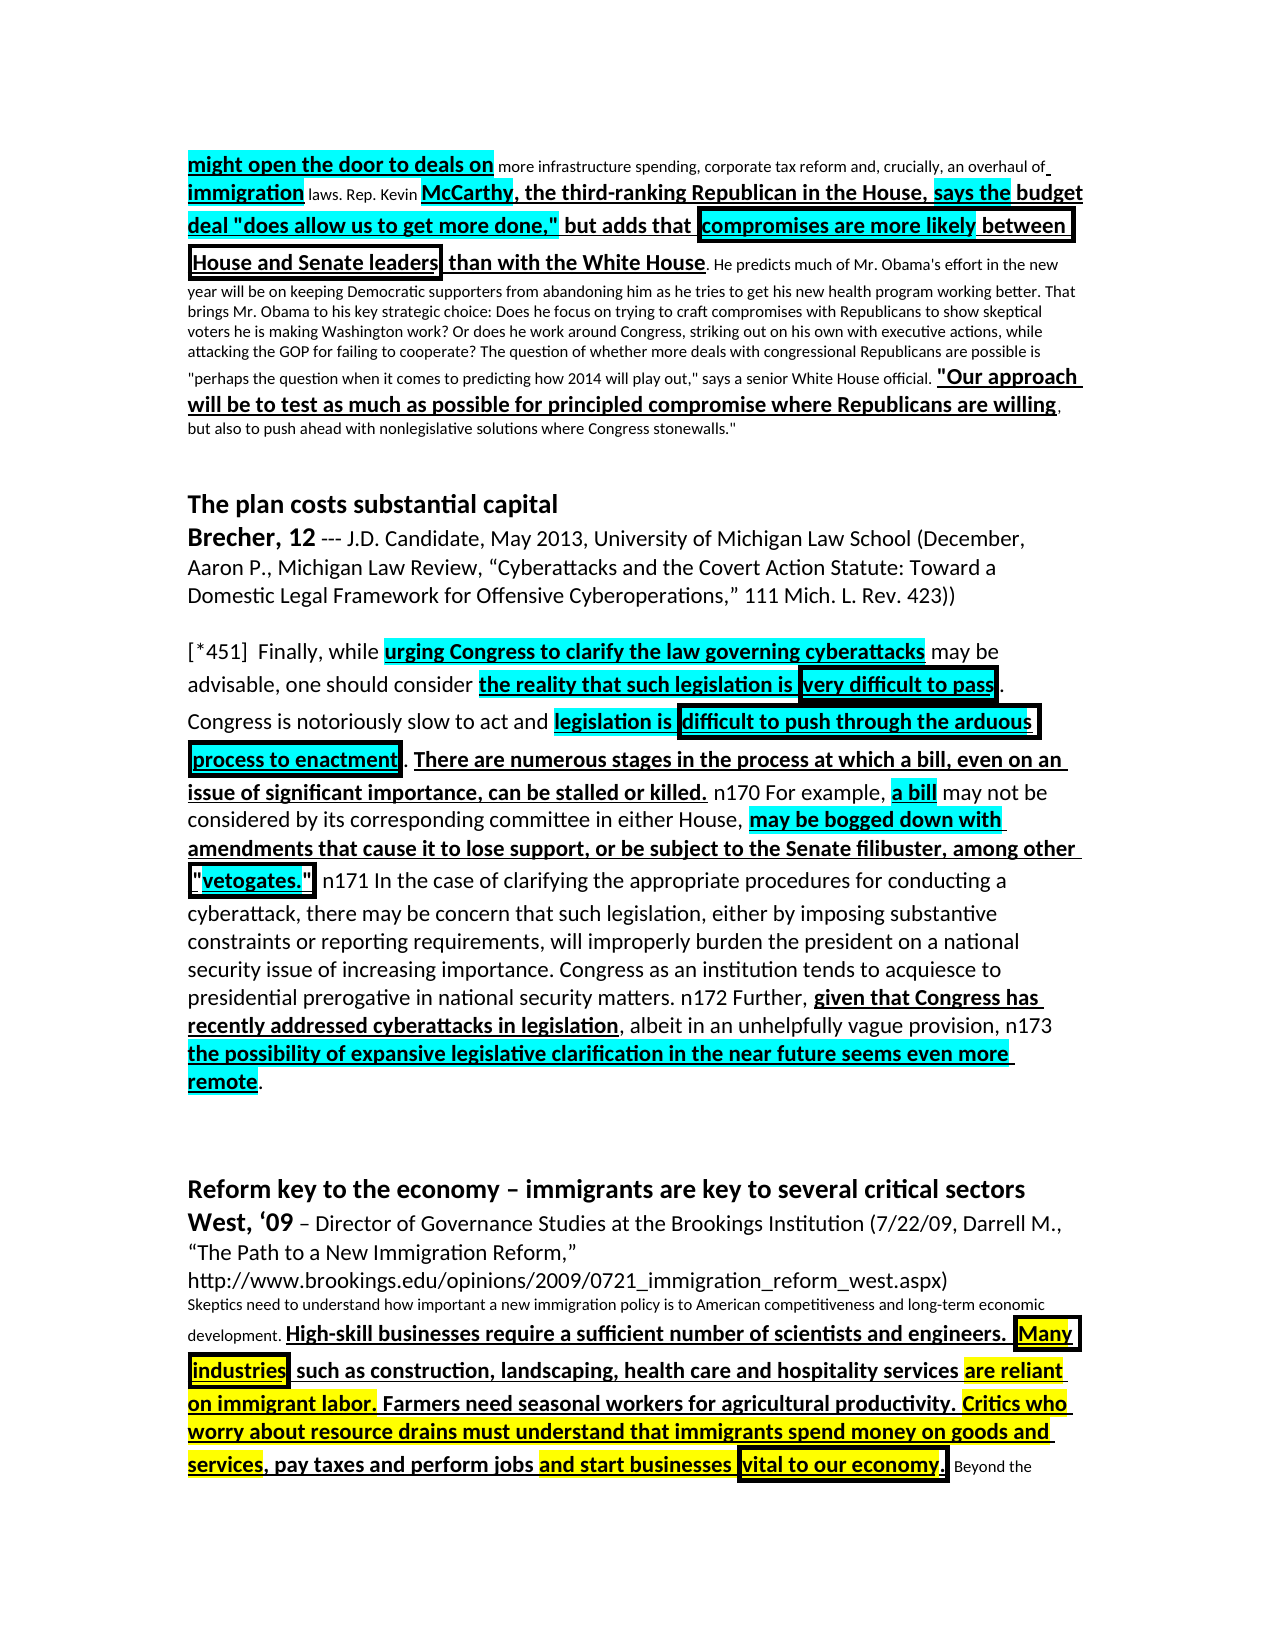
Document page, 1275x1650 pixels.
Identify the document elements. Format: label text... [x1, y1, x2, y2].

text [187, 150, 1087, 438]
text Brecher, 12 --- J.D. Candidate, May 2013, University of Michigan Law School (December, Aaron P., Michigan Law Review, “Cyberattacks and the Covert Action Statute: Toward a Domestic Legal Framework for Offensive Cyberoperations,” 111 Mich. L. Rev. 423)) [187, 520, 1087, 609]
subtitle Reform key to the economy – immigrants are key to several critical sectors [187, 1172, 1087, 1205]
subtitle The plan costs substantial capital [187, 487, 1087, 520]
text [*451] Finally, while urging Congress to clarify the law governing cyberattacks may be advisable, one should consider the reality that such legislation is very difficult to pass. Congress is notoriously slow to act and legislation is difficult to push through the arduous process to enactment. There are numerous stages in the process at which a bill, even on an issue of significant importance, can be stalled or killed. n170 For example, a bill may not be considered by its corresponding committee in either House, may be bogged down with amendments that cause it to lose support, or be subject to the Senate filibuster, among other "vetogates." n171 In the case of clarifying the appropriate procedures for conducting a cyberattack, there may be concern that such legislation, either by imposing substantive constraints or reporting requirements, will improperly burden the president on a national security issue of increasing importance. Congress as an institution tends to acquiesce to presidential prerogative in national security matters. n172 Further, given that Congress has recently addressed cyberattacks in legislation, albeit in an unhelpfully vague provision, n173 the possibility of expansive legislative clarification in the near future seems even more remote. [187, 637, 1087, 1095]
text West, ‘09 – Director of Governance Studies at the Brookings Institution (7/22/09, Darrell M., “The Path to a New Immigration Reform,” http://www.brookings.edu/opinions/2009/0721_immigration_reform_west.aspx) [187, 1205, 1087, 1294]
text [187, 1294, 1087, 1483]
